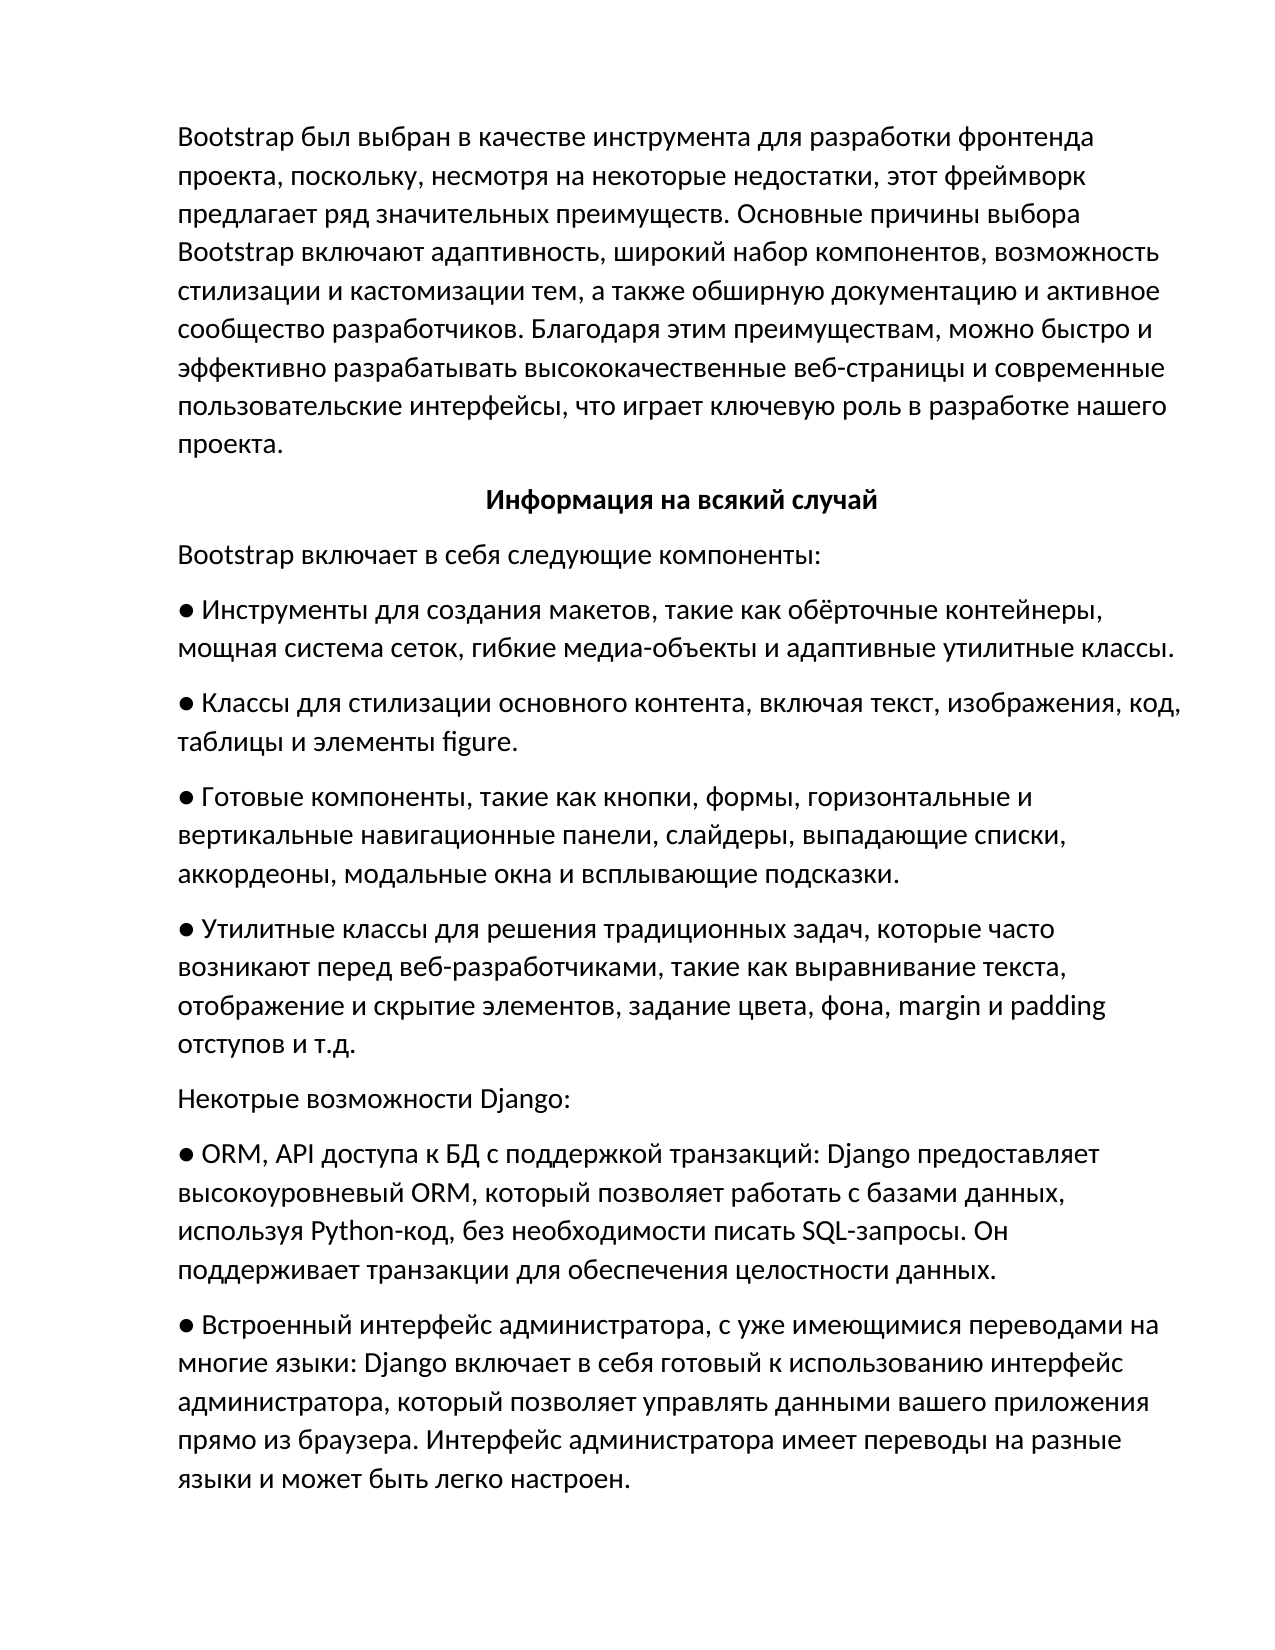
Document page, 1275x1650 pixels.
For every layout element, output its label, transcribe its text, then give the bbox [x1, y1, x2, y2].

text ● ORM, API доступа к БД с поддержкой транзакций: Django предоставляет высокоуровневый ORM, который позволяет работать с базами данных, используя Python-код, без необходимости писать SQL-запросы. Он поддерживает транзакции для обеспечения целостности данных. [177, 1136, 1186, 1286]
text Информация на всякий случай [177, 481, 1186, 516]
text Некотрые возможности Django: [177, 1080, 1186, 1116]
text Bootstrap включает в себя следующие компоненты: [177, 536, 1186, 571]
text ● Встроенный интерфейс администратора, с уже имеющимися переводами на многие языки: Django включает в себя готовый к использованию интерфейс администратора, который позволяет управлять данными вашего приложения прямо из браузера. Интерфейс администратора имеет переводы на разные языки и может быть легко настроен. [177, 1306, 1186, 1495]
text Bootstrap был выбран в качестве инструмента для разработки фронтенда проекта, поскольку, несмотря на некоторые недостатки, этот фреймворк предлагает ряд значительных преимуществ. Основные причины выбора Bootstrap включают адаптивность, широкий набор компонентов, возможность стилизации и кастомизации тем, а также обширную документацию и активное сообщество разработчиков. Благодаря этим преимуществам, можно быстро и эффективно разрабатывать высококачественные веб-страницы и современные пользовательские интерфейсы, что играет ключевую роль в разработке нашего проекта. [177, 118, 1186, 461]
text ● Утилитные классы для решения традиционных задач, которые часто возникают перед веб-разработчиками, такие как выравнивание текста, отображение и скрытие элементов, задание цвета, фона, margin и padding отступов и т.д. [177, 910, 1186, 1061]
text ● Готовые компоненты, такие как кнопки, формы, горизонтальные и вертикальные навигационные панели, слайдеры, выпадающие списки, аккордеоны, модальные окна и всплывающие подсказки. [177, 778, 1186, 891]
text ● Инструменты для создания макетов, такие как обёрточные контейнеры, мощная система сеток, гибкие медиа-объекты и адаптивные утилитные классы. [177, 591, 1186, 665]
text ● Классы для стилизации основного контента, включая текст, изображения, код, таблицы и элементы figure. [177, 684, 1186, 758]
